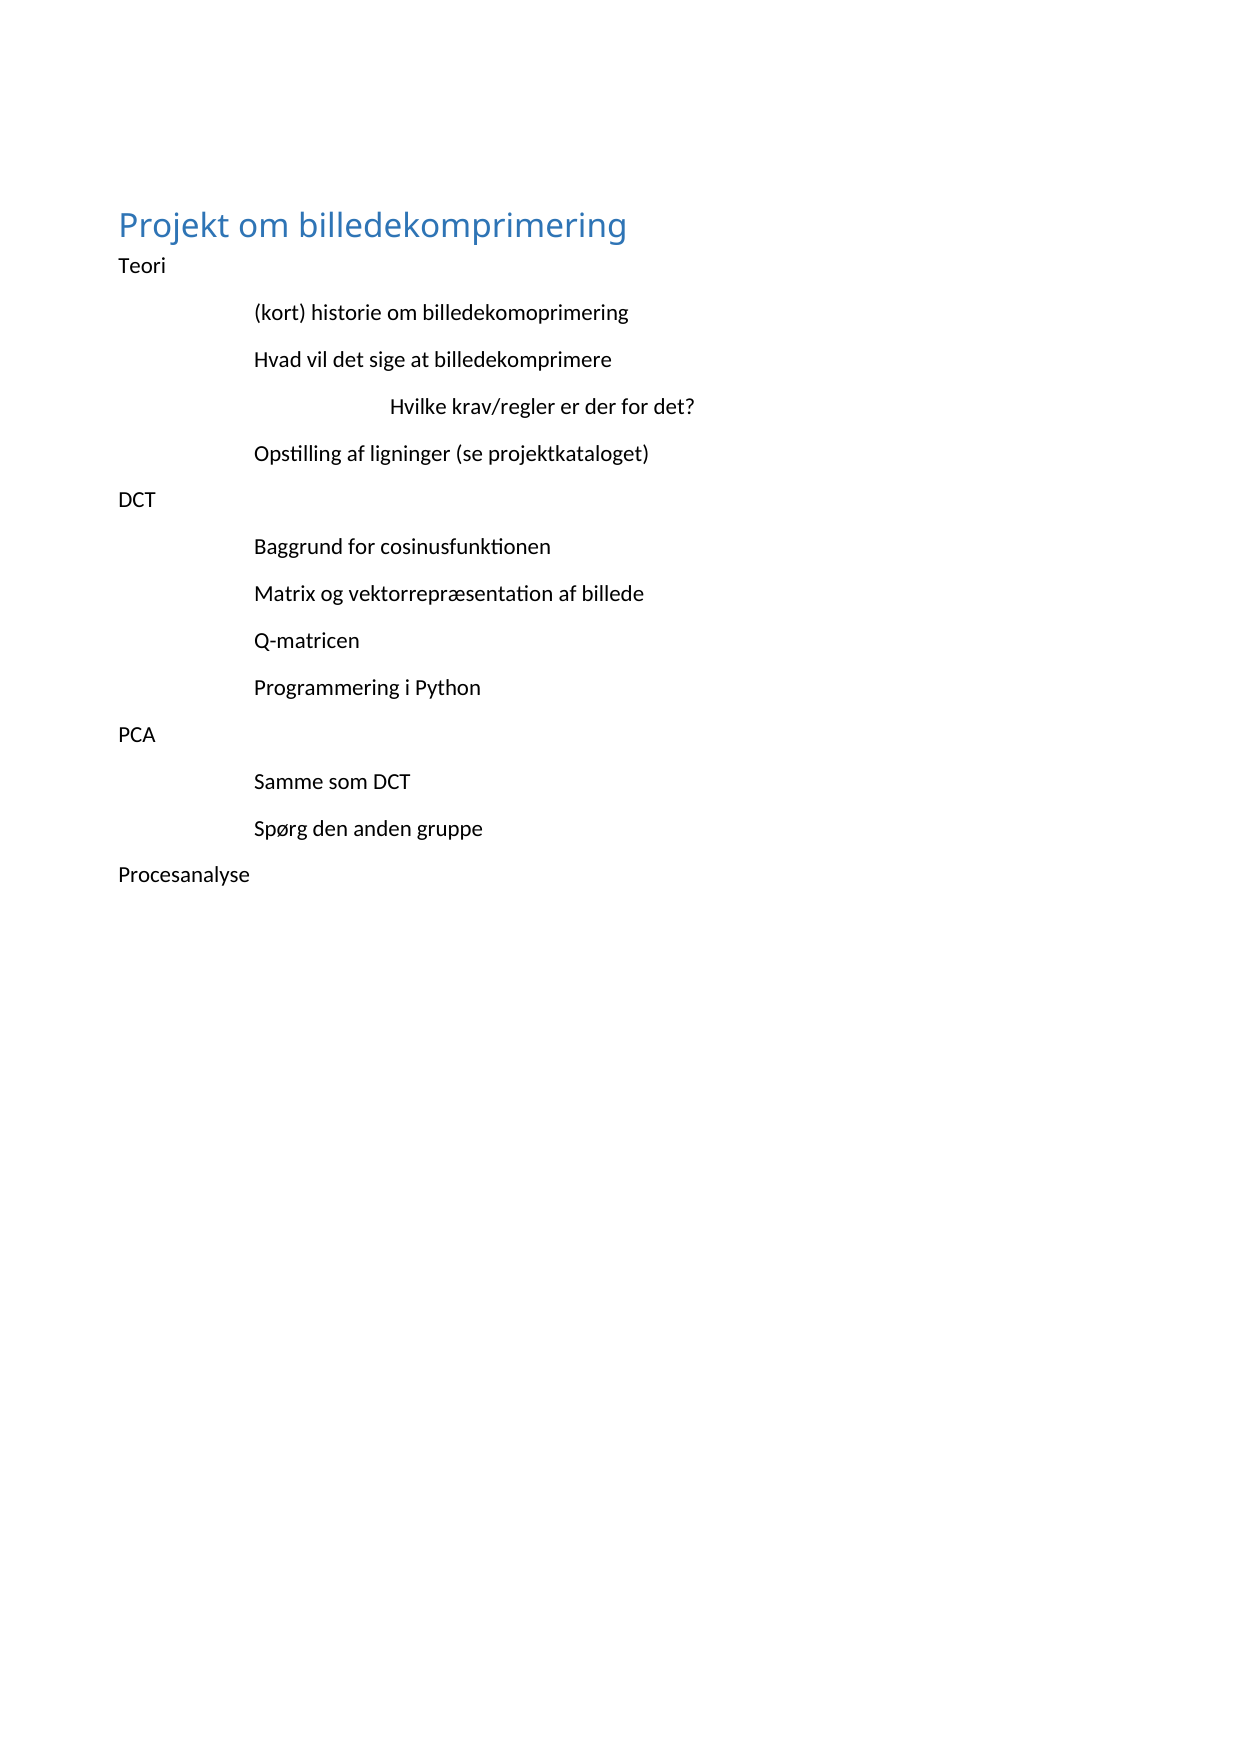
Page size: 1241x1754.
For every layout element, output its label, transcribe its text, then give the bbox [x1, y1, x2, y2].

text Matrix og vektorrepræsentation af billede [118, 579, 1122, 607]
text Q-matricen [118, 626, 1122, 654]
text Spørg den anden gruppe [118, 814, 1122, 842]
text Procesanalyse [118, 861, 1122, 888]
text Hvilke krav/regler er der for det? [118, 392, 1122, 420]
text PCA [118, 720, 1122, 748]
text Samme som DCT [118, 767, 1122, 795]
text Programmering i Python [118, 673, 1122, 701]
text (kort) historie om billedekomoprimering [118, 298, 1122, 326]
subtitle Projekt om billedekomprimering [118, 202, 1122, 248]
text Opstilling af ligninger (se projektkataloget) [118, 439, 1122, 467]
text Baggrund for cosinusfunktionen [118, 532, 1122, 560]
text Teori [118, 251, 1122, 279]
text DCT [118, 486, 1122, 513]
text Hvad vil det sige at billedekomprimere [118, 345, 1122, 373]
